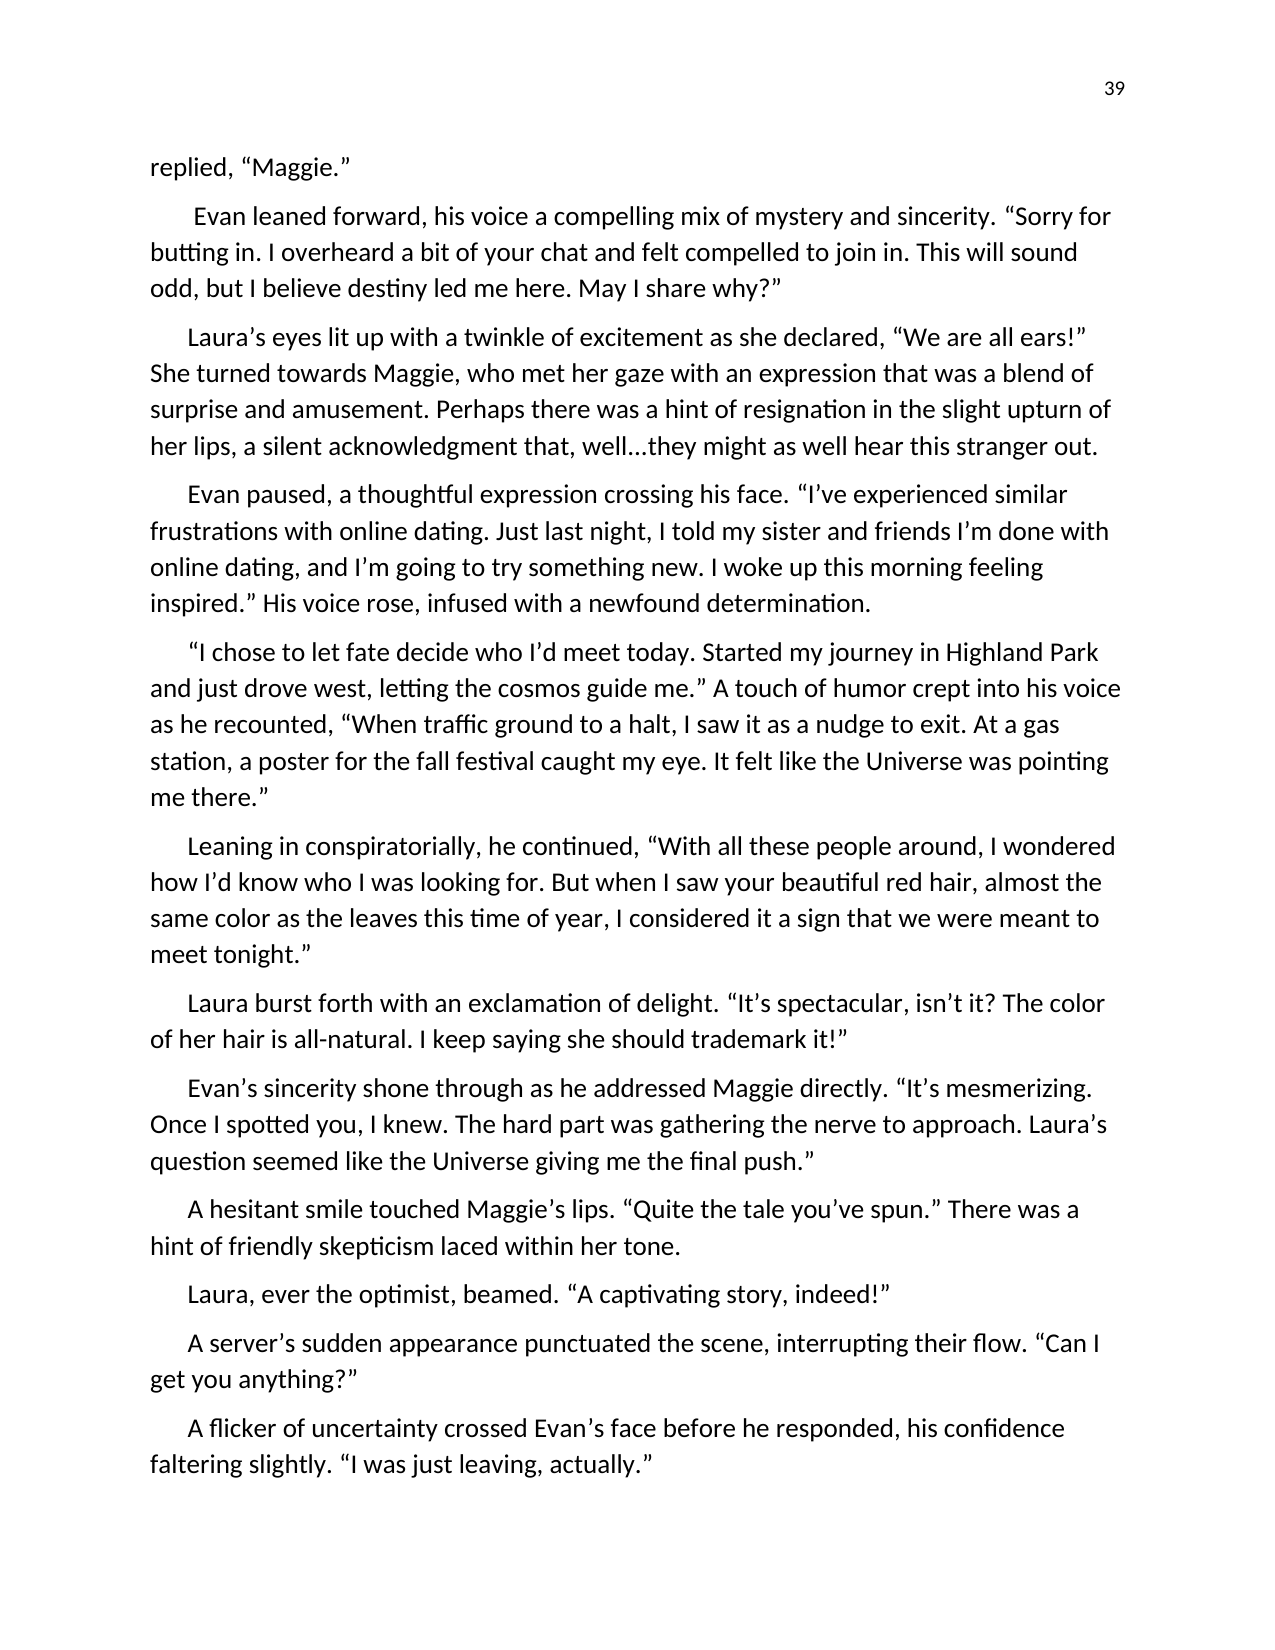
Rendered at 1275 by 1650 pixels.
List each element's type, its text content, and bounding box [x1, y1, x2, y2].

text Evan leaned forward, his voice a compelling mix of mystery and sincerity. “Sorry for butting in. I overheard a bit of your chat and felt compelled to join in. This will sound odd, but I believe destiny led me here. May I share why?” [150, 199, 1125, 304]
text “I chose to let fate decide who I’d meet today. Started my journey in Highland Park and just drove west, letting the cosmos guide me.” A touch of humor crept into his voice as he recounted, “When traffic ground to a halt, I saw it as a nudge to exit. At a gas station, a poster for the fall festival caught my eye. It felt like the Universe was pointing me there.” [150, 635, 1125, 813]
text A server’s sudden appearance punctuated the scene, interrupting their flow. “Can I get you anything?” [150, 1326, 1125, 1396]
text Evan’s sincerity shone through as he addressed Maggie directly. “It’s mesmerizing. Once I spotted you, I knew. The hard part was gathering the nerve to approach. Laura’s question seemed like the Universe giving me the final push.” [150, 1071, 1125, 1177]
text Laura, ever the optimist, beamed. “A captivating story, indeed!” [150, 1277, 1125, 1311]
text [150, 150, 1125, 183]
text Laura’s eyes lit up with a twinkle of excitement as she declared, “We are all ears!” She turned towards Maggie, who met her gaze with an expression that was a blend of surprise and amusement. Perhaps there was a hint of resignation in the slight upturn of her lips, a silent acknowledgment that, well...they might as well hear this stranger out. [150, 320, 1125, 462]
text Laura burst forth with an exclamation of delight. “It’s spectacular, isn’t it? The color of her hair is all-natural. I keep saying she should trademark it!” [150, 986, 1125, 1056]
text A hesitant smile touched Maggie’s lips. “Quite the tale you’ve spun.” There was a hint of friendly skepticism laced within her tone. [150, 1192, 1125, 1262]
text Leaning in conspiratorially, he continued, “With all these people around, I wondered how I’d know who I was looking for. But when I saw your beautiful red hair, almost the same color as the leaves this time of year, I considered it a sign that we were meant to meet tonight.” [150, 829, 1125, 971]
text A flicker of uncertainty crossed Evan’s face before he responded, his confidence faltering slightly. “I was just leaving, actually.” [150, 1411, 1125, 1481]
text Evan paused, a thoughtful expression crossing his face. “I’ve experienced similar frustrations with online dating. Just last night, I told my sister and friends I’m done with online dating, and I’m going to try something new. I woke up this morning feeling inspired.” His voice rose, infused with a newfound determination. [150, 477, 1125, 619]
